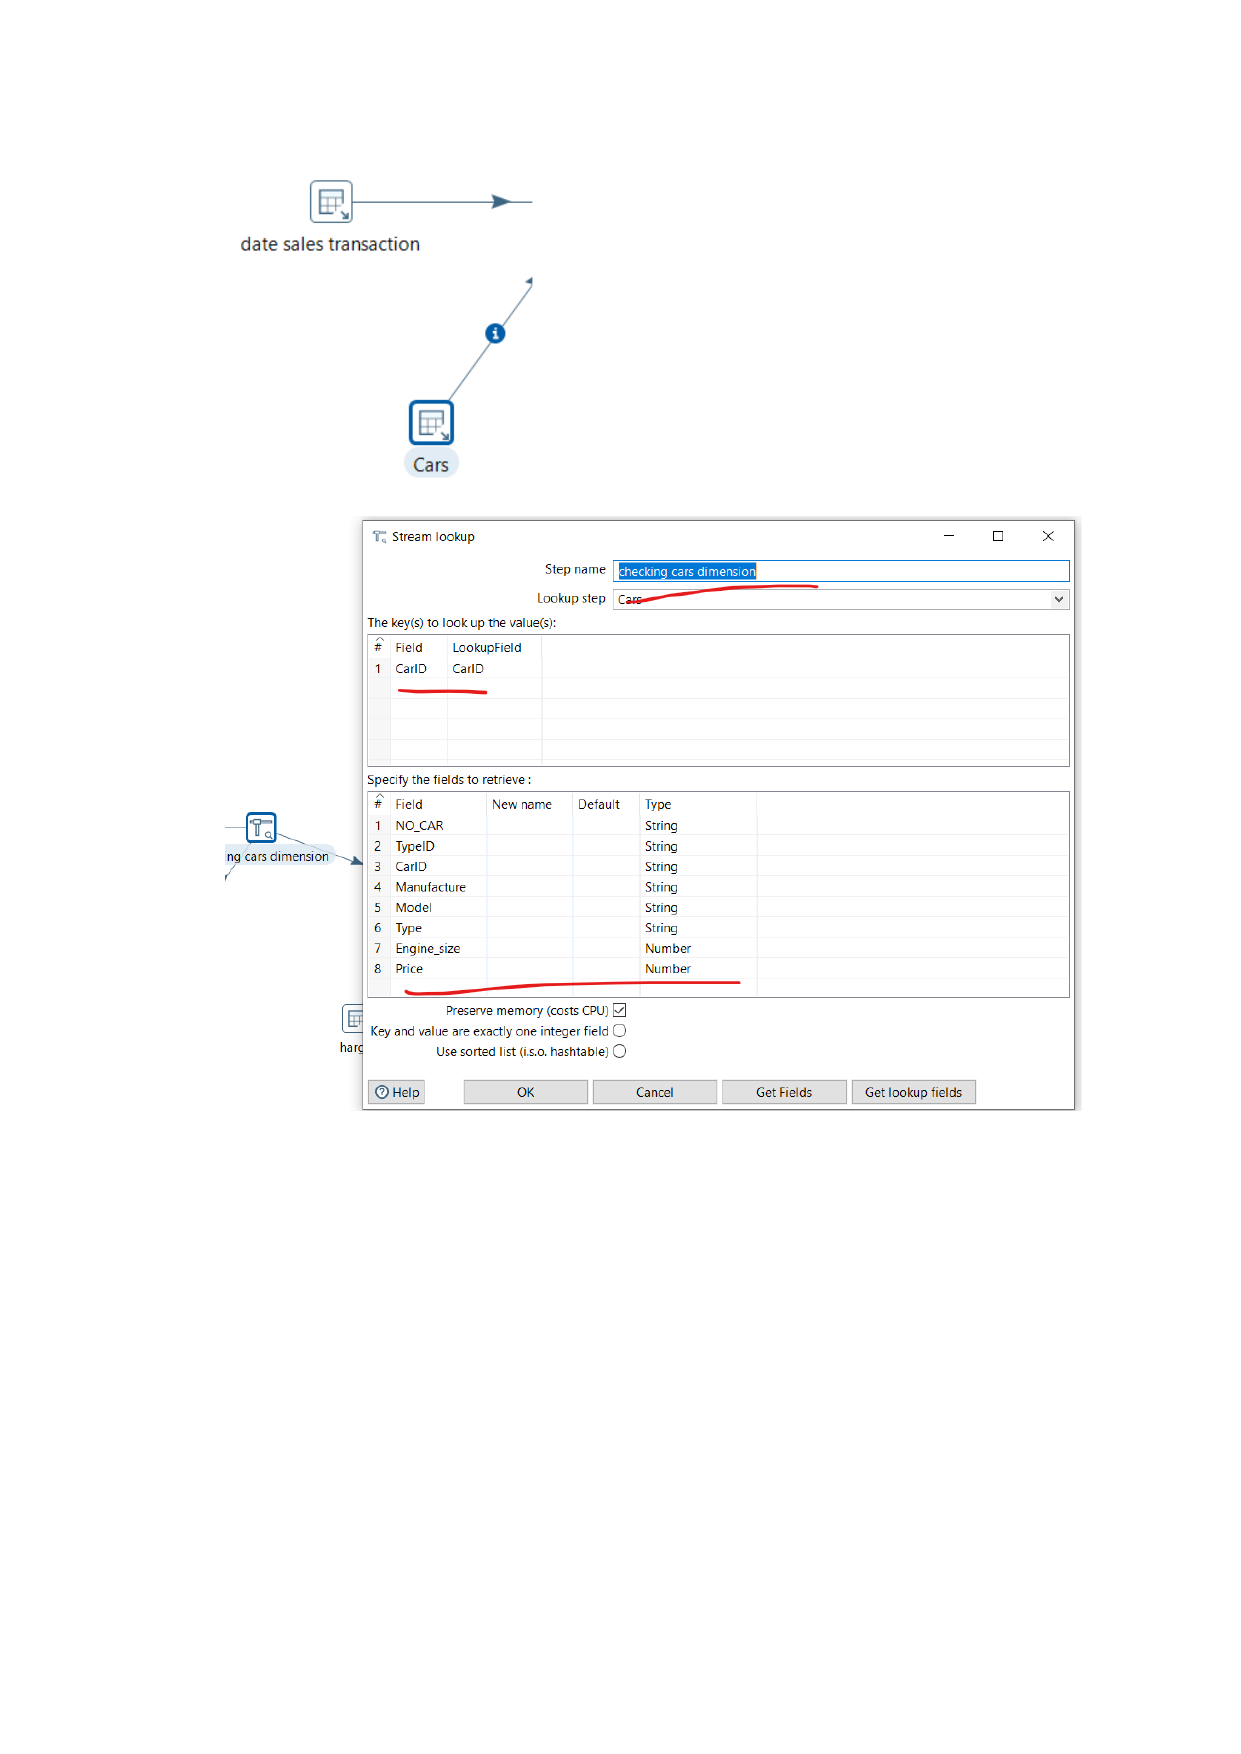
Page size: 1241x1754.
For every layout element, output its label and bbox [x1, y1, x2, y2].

picture [225, 150, 533, 503]
picture [225, 516, 1082, 1111]
